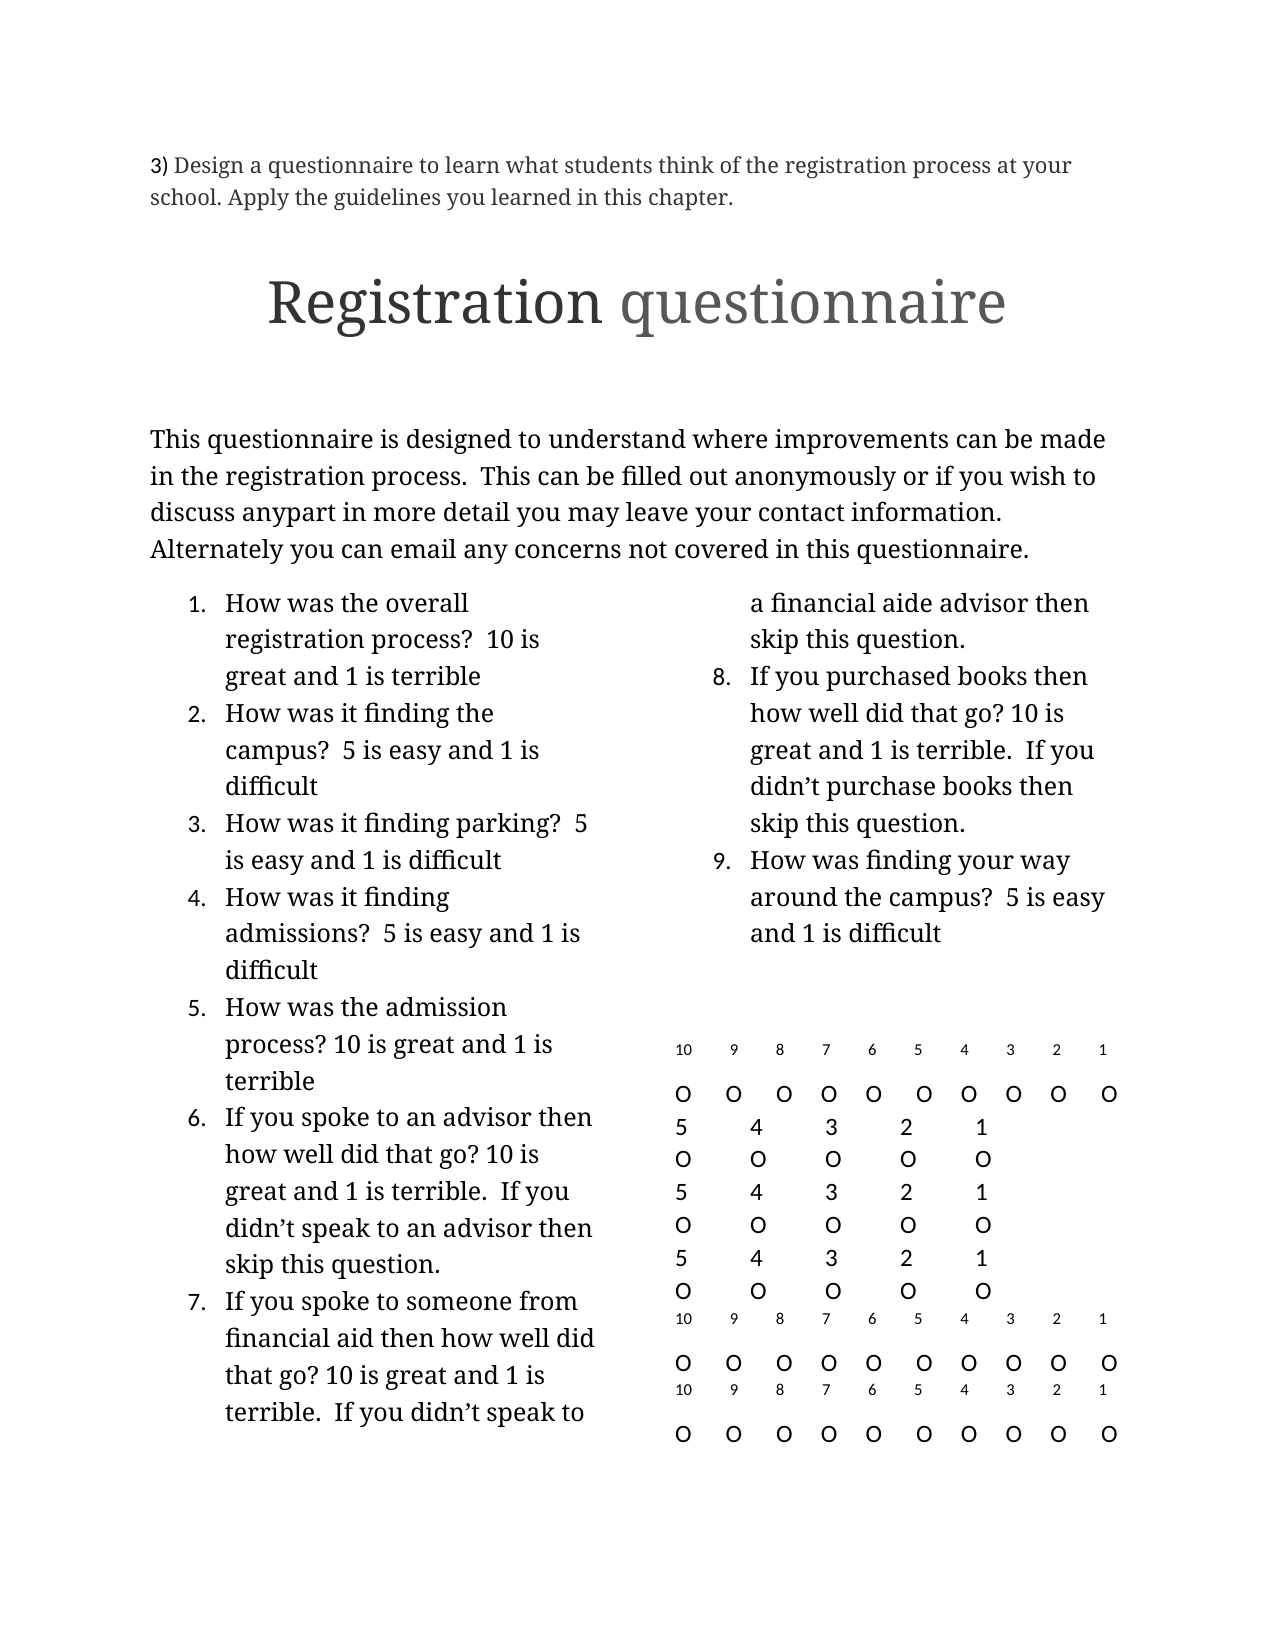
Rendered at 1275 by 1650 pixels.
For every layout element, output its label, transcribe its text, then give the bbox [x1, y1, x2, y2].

text This questionnaire is designed to understand where improvements can be made in the registration process. This can be filled out anonymously or if you wish to discuss anypart in more detail you may leave your contact information. Alternately you can email any concerns not covered in this questionnaire. [150, 421, 1125, 566]
list How was it finding admissions? 5 is easy and 1 is difficult [187, 879, 600, 987]
list How was it finding parking? 5 is easy and 1 is difficult [187, 806, 600, 877]
text 10 9 8 7 6 5 4 3 2 1 [675, 1380, 1125, 1400]
text 5 4 3 2 1 [675, 1177, 1125, 1207]
list If you spoke to someone from financial aid then how well did that go? 10 is great and 1 is terrible. If you didn’t speak to a financial aide advisor then skip this question. [187, 1284, 600, 1428]
list If you purchased books then how well did that go? 10 is great and 1 is terrible. If you didn’t purchase books then skip this question. [712, 659, 1125, 840]
list How was the overall registration process? 10 is great and 1 is terrible [187, 585, 600, 693]
text 10 9 8 7 6 5 4 3 2 1 [675, 1039, 1125, 1059]
text O O O O O O O O O O [675, 1347, 1125, 1377]
text O O O O O [675, 1144, 1125, 1174]
list If you spoke to an advisor then how well did that go? 10 is great and 1 is terrible. If you didn’t speak to an advisor then skip this question. [187, 1100, 600, 1281]
text 5 4 3 2 1 [675, 1242, 1125, 1273]
text O O O O O O O O O O [675, 1078, 1125, 1108]
text O O O O O [675, 1209, 1125, 1240]
text Registration questionnaire [150, 261, 1125, 340]
list How was it finding the campus? 5 is easy and 1 is difficult [187, 696, 600, 803]
list How was the admission process? 10 is great and 1 is terrible [187, 990, 600, 1097]
text 3) Design a questionnaire to learn what students think of the registration process at your school. Apply the guidelines you learned in this chapter. [150, 150, 1125, 242]
text 10 9 8 7 6 5 4 3 2 1 [675, 1308, 1125, 1328]
text O O O O O O O O O O [675, 1418, 1125, 1449]
list If you spoke to someone from financial aid then how well did that go? 10 is great and 1 is terrible. If you didn’t speak to a financial aide advisor then skip this question. [712, 585, 1125, 656]
text 5 4 3 2 1 [675, 1111, 1125, 1141]
text O O O O O [675, 1275, 1125, 1306]
list How was finding your way around the campus? 5 is easy and 1 is difficult [712, 843, 1125, 950]
